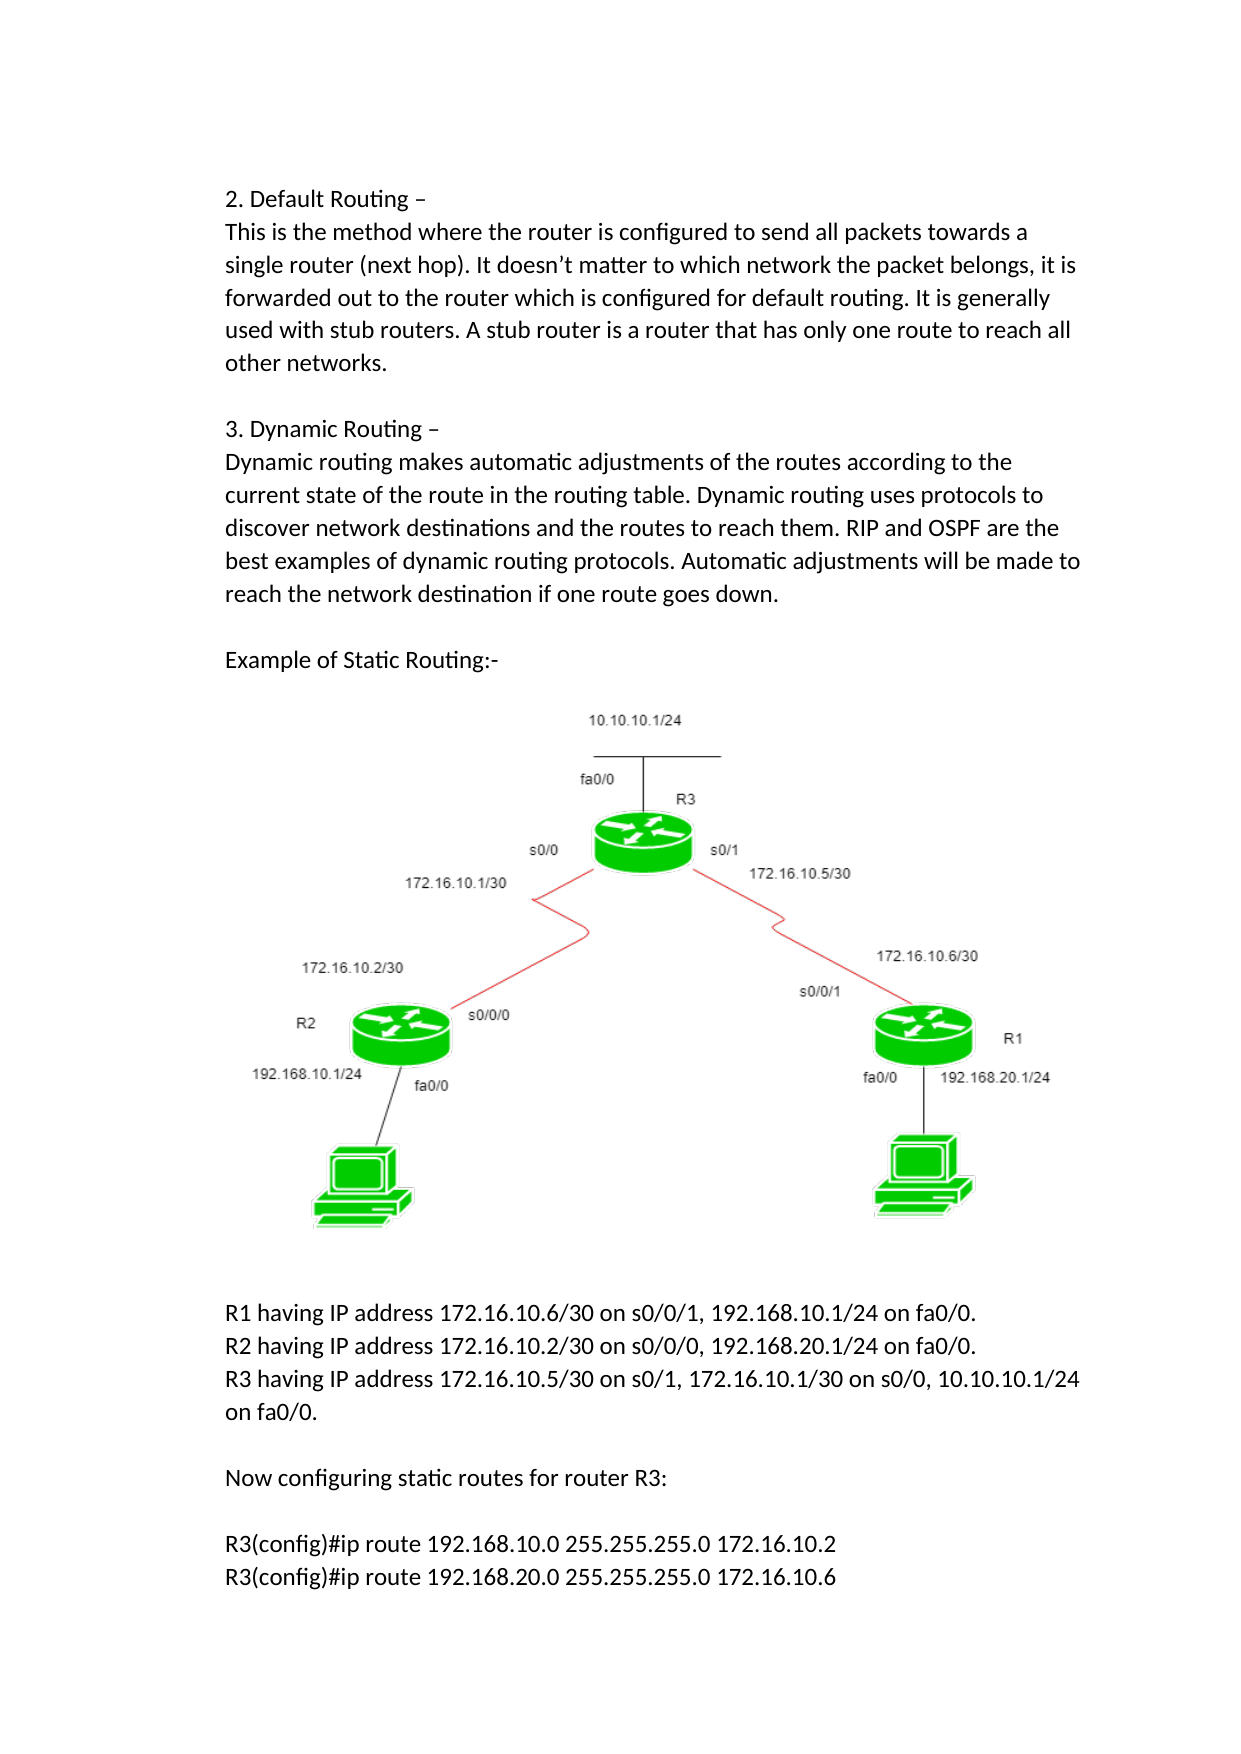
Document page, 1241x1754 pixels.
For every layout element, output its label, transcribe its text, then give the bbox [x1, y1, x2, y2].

list R3 having IP address 172.16.10.5/30 on s0/1, 172.16.10.1/30 on s0/0, 10.10.10.1/24 on fa0/0. [225, 1363, 1090, 1427]
list Now configuring static routes for router R3: [225, 1462, 1090, 1493]
list R2 having IP address 172.16.10.2/30 on s0/0/0, 192.168.20.1/24 on fa0/0. [225, 1331, 1090, 1361]
list R3(config)#ip route 192.168.20.0 255.255.255.0 172.16.10.6 [225, 1561, 1090, 1591]
list R1 having IP address 172.16.10.6/30 on s0/0/1, 192.168.10.1/24 on fa0/0. [225, 1298, 1090, 1328]
list 2. Default Routing – [225, 183, 1090, 213]
list This is the method where the router is configured to send all packets towards a single router (next hop). It doesn’t matter to which network the packet belongs, it is forwarded out to the router which is configured for default routing. It is generally used with stub routers. A stub router is a router that has only one route to reach all other networks. [225, 216, 1090, 378]
list Dynamic routing makes automatic adjustments of the routes according to the current state of the route in the routing table. Dynamic routing uses protocols to discover network destinations and the routes to reach them. RIP and OSPF are the best examples of dynamic routing protocols. Automatic adjustments will be made to reach the network destination if one route goes down. [225, 446, 1090, 608]
list Example of Static Routing:- [225, 644, 1090, 674]
list 3. Dynamic Routing – [225, 413, 1090, 444]
list R3(config)#ip route 192.168.10.0 255.255.255.0 172.16.10.2 [225, 1528, 1090, 1558]
